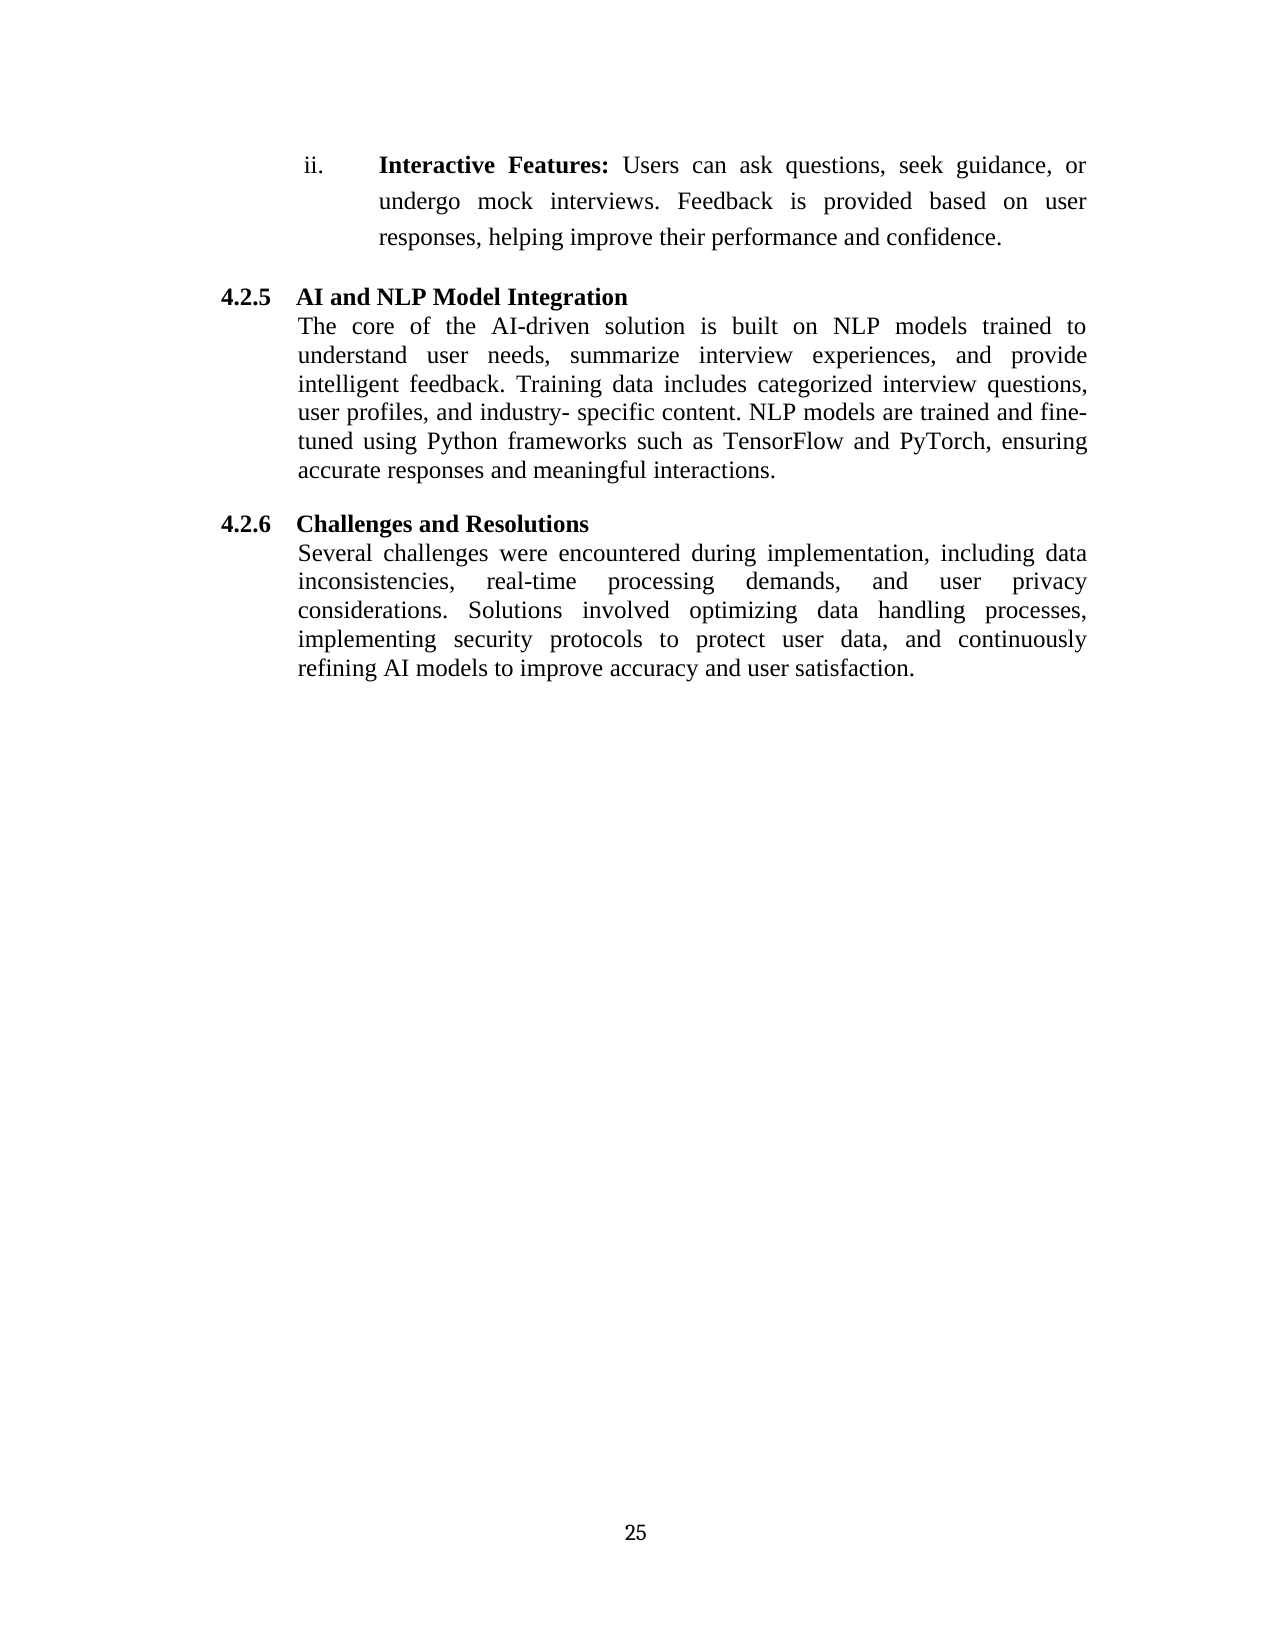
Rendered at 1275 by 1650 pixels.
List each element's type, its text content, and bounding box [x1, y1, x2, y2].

text The core of the AI-driven solution is built on NLP models trained to understand user needs, summarize interview experiences, and provide intelligent feedback. Training data includes categorized interview questions, user profiles, and industry- specific content. NLP models are trained and fine-tuned using Python frameworks such as TensorFlow and PyTorch, ensuring accurate responses and meaningful interactions. [298, 311, 1088, 484]
subtitle AI and NLP Model Integration [221, 282, 1169, 311]
text Several challenges were encountered during implementation, including data inconsistencies, real-time processing demands, and user privacy considerations. Solutions involved optimizing data handling processes, implementing security protocols to protect user data, and continuously refining AI models to improve accuracy and user satisfaction. [298, 538, 1087, 681]
subtitle Challenges and Resolutions [221, 509, 1169, 538]
list Interactive Features: Users can ask questions, seek guidance, or undergo mock interviews. Feedback is provided based on user responses, helping improve their performance and confidence. [303, 150, 1087, 251]
